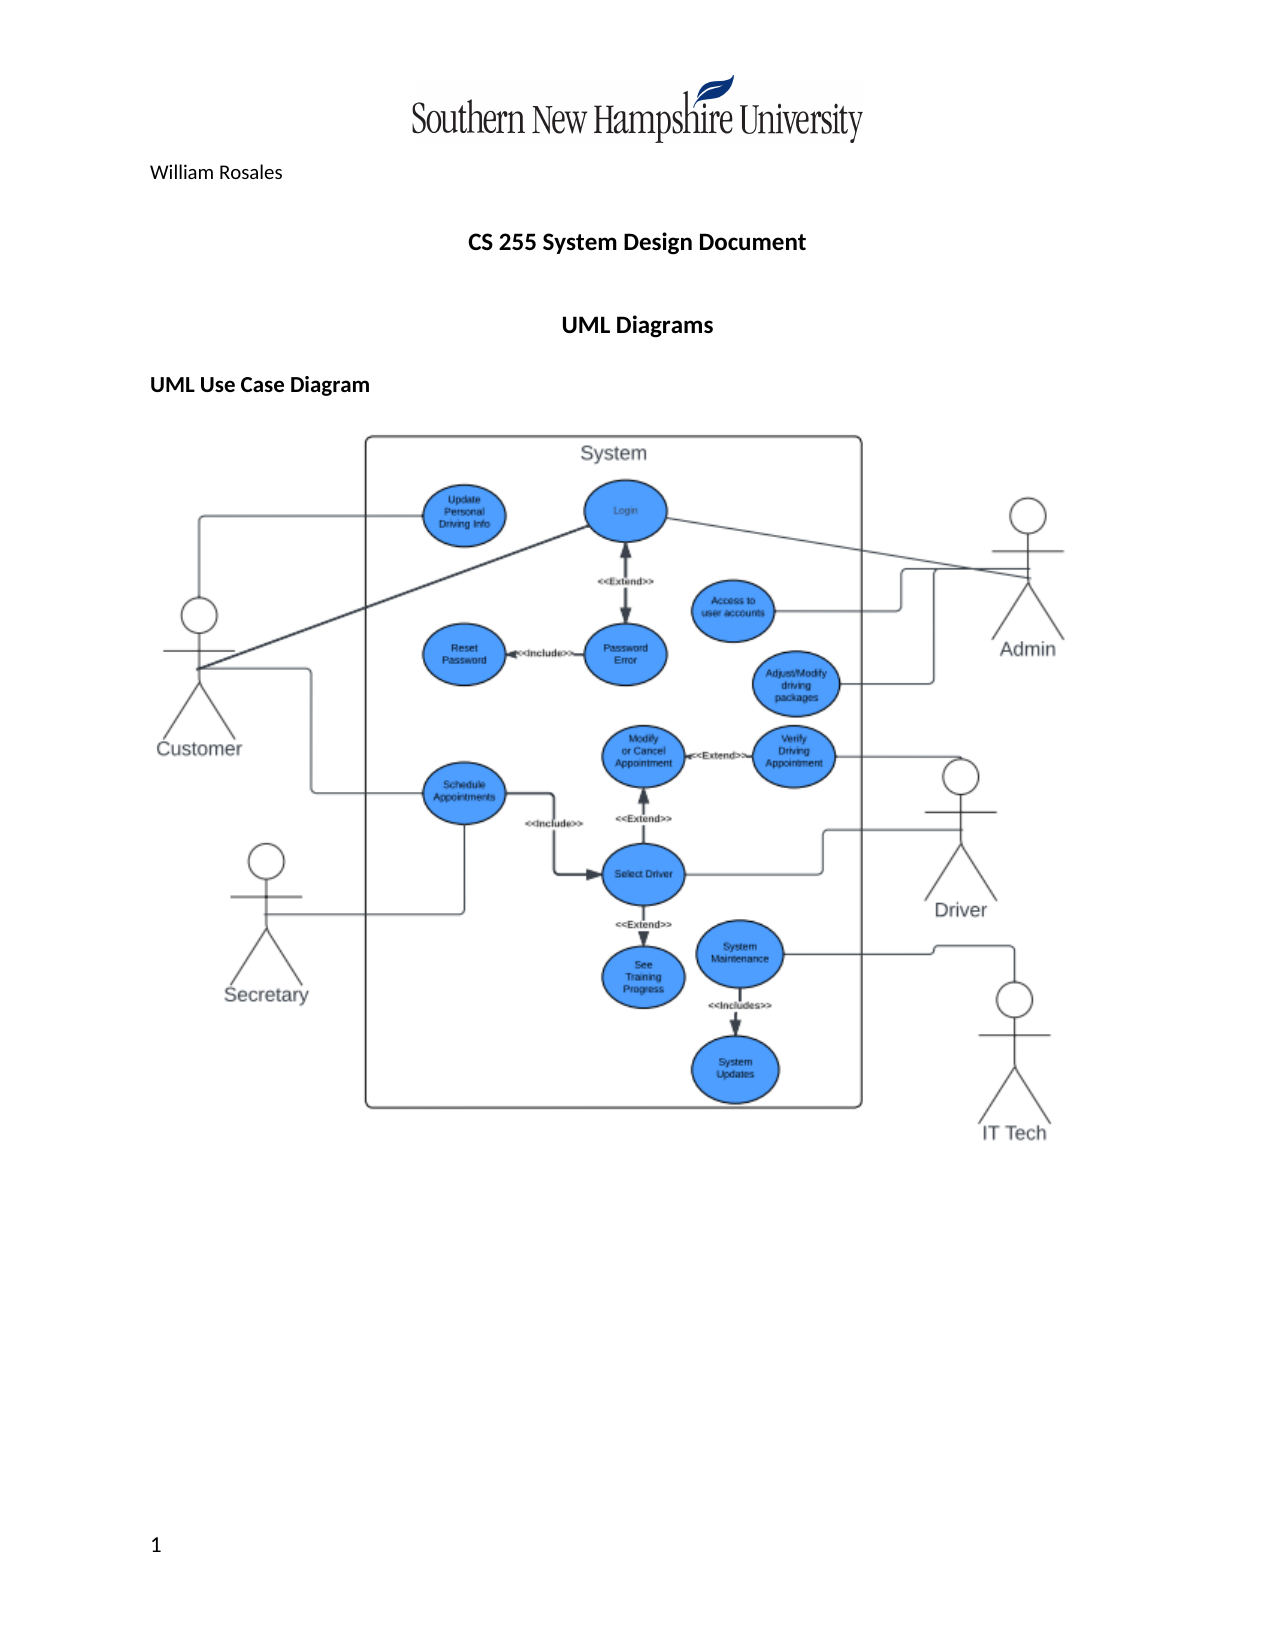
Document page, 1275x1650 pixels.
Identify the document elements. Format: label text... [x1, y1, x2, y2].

picture [412, 75, 863, 143]
subtitle UML Diagrams [150, 309, 1125, 340]
subtitle CS 255 System Design Document [150, 226, 1125, 256]
subtitle UML Use Case Diagram [150, 370, 1125, 398]
